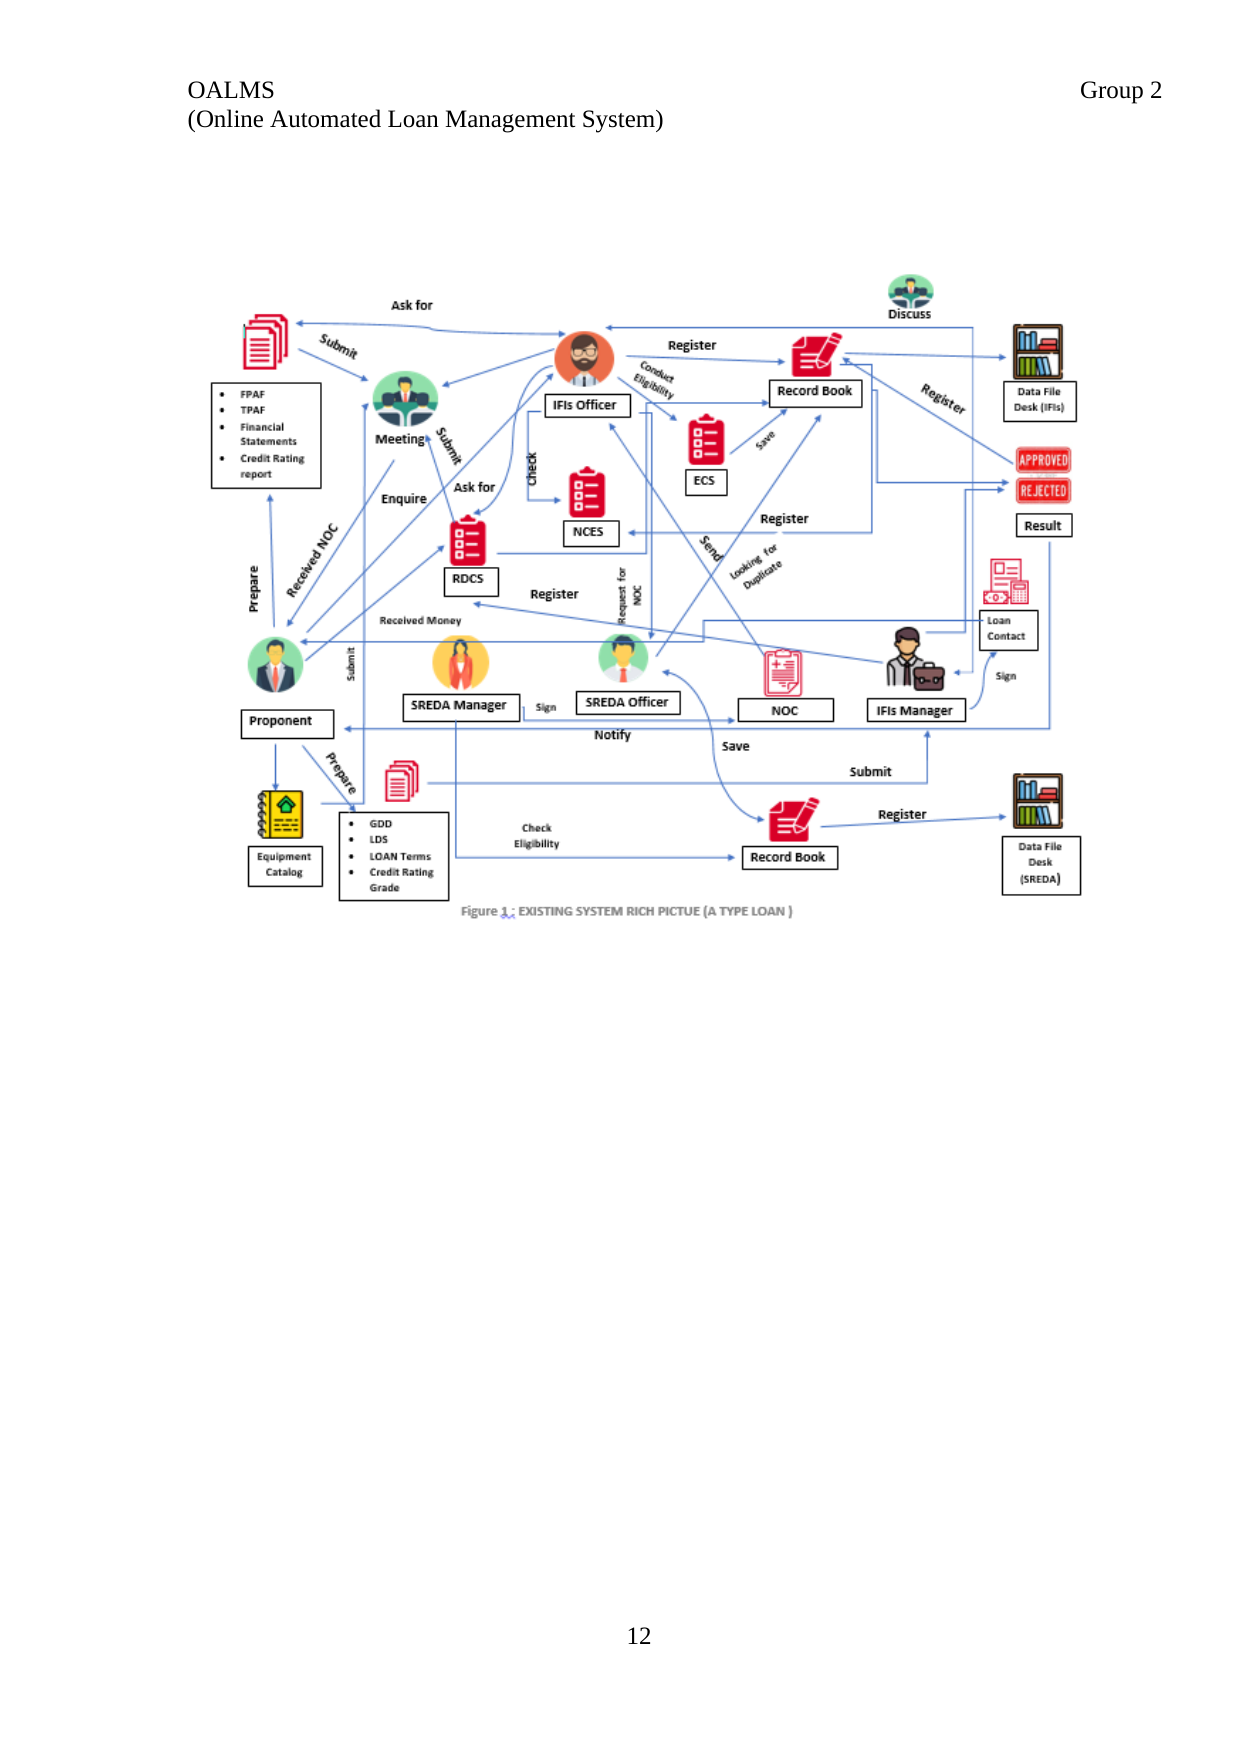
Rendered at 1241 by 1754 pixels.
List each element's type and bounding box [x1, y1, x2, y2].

picture [187, 266, 1090, 947]
